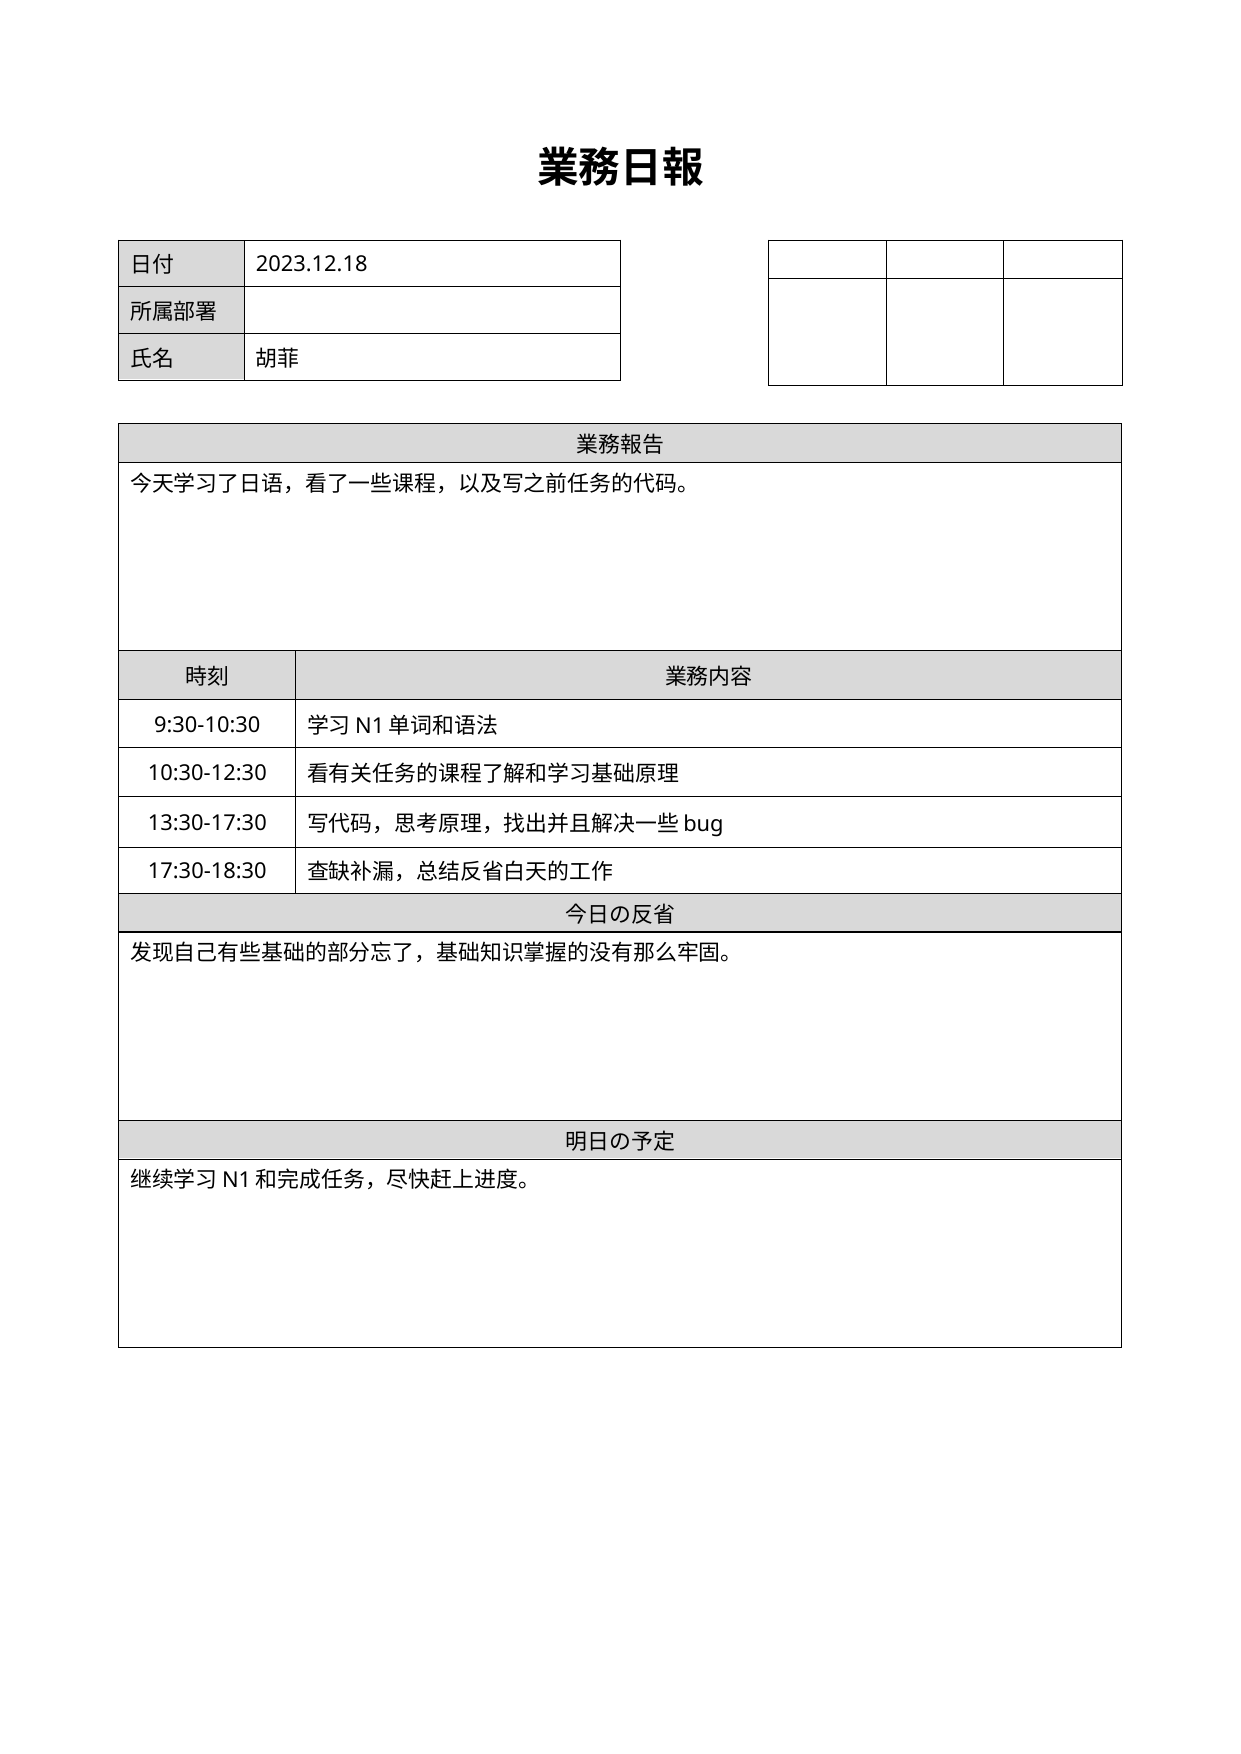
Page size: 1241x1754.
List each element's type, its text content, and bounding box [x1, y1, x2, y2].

table_cell 胡菲 [245, 334, 620, 379]
table_cell 今日の反省 [119, 894, 1121, 931]
table_header 業務報告 [119, 424, 1121, 462]
table_cell 写代码，思考原理，找出并且解决一些bug [296, 797, 1121, 847]
table_header 2023.12.18 [245, 241, 620, 286]
text 業務日報 [118, 127, 1122, 202]
table_header [769, 241, 886, 278]
table_cell 明日の予定 [119, 1121, 1121, 1158]
table_cell [1004, 279, 1122, 384]
table_cell 9:30-10:30 [119, 700, 295, 747]
table_cell [769, 279, 886, 384]
table_cell 发现自己有些基础的部分忘了，基础知识掌握的没有那么牢固。 [119, 933, 1121, 1120]
table_cell 氏名 [119, 334, 244, 379]
table_header [887, 241, 1003, 278]
table_cell 继续学习N1和完成任务，尽快赶上进度。 [119, 1160, 1121, 1347]
table_cell [245, 287, 620, 333]
table_cell 13:30-17:30 [119, 797, 295, 847]
table_cell [887, 279, 1003, 384]
table_cell 所属部署 [119, 287, 244, 333]
table_cell 時刻 [119, 651, 295, 699]
table_header 日付 [119, 241, 244, 286]
table_cell 今天学习了日语，看了一些课程，以及写之前任务的代码。 [119, 463, 1121, 650]
table_cell 查缺补漏，总结反省白天的工作 [296, 848, 1121, 893]
table_cell 17:30-18:30 [119, 848, 295, 893]
table_cell 業務内容 [296, 651, 1121, 699]
table_header [1004, 241, 1122, 278]
table_cell 10:30-12:30 [119, 748, 295, 796]
table_cell 学习N1单词和语法 [296, 700, 1121, 747]
table_cell 看有关任务的课程了解和学习基础原理 [296, 748, 1121, 796]
